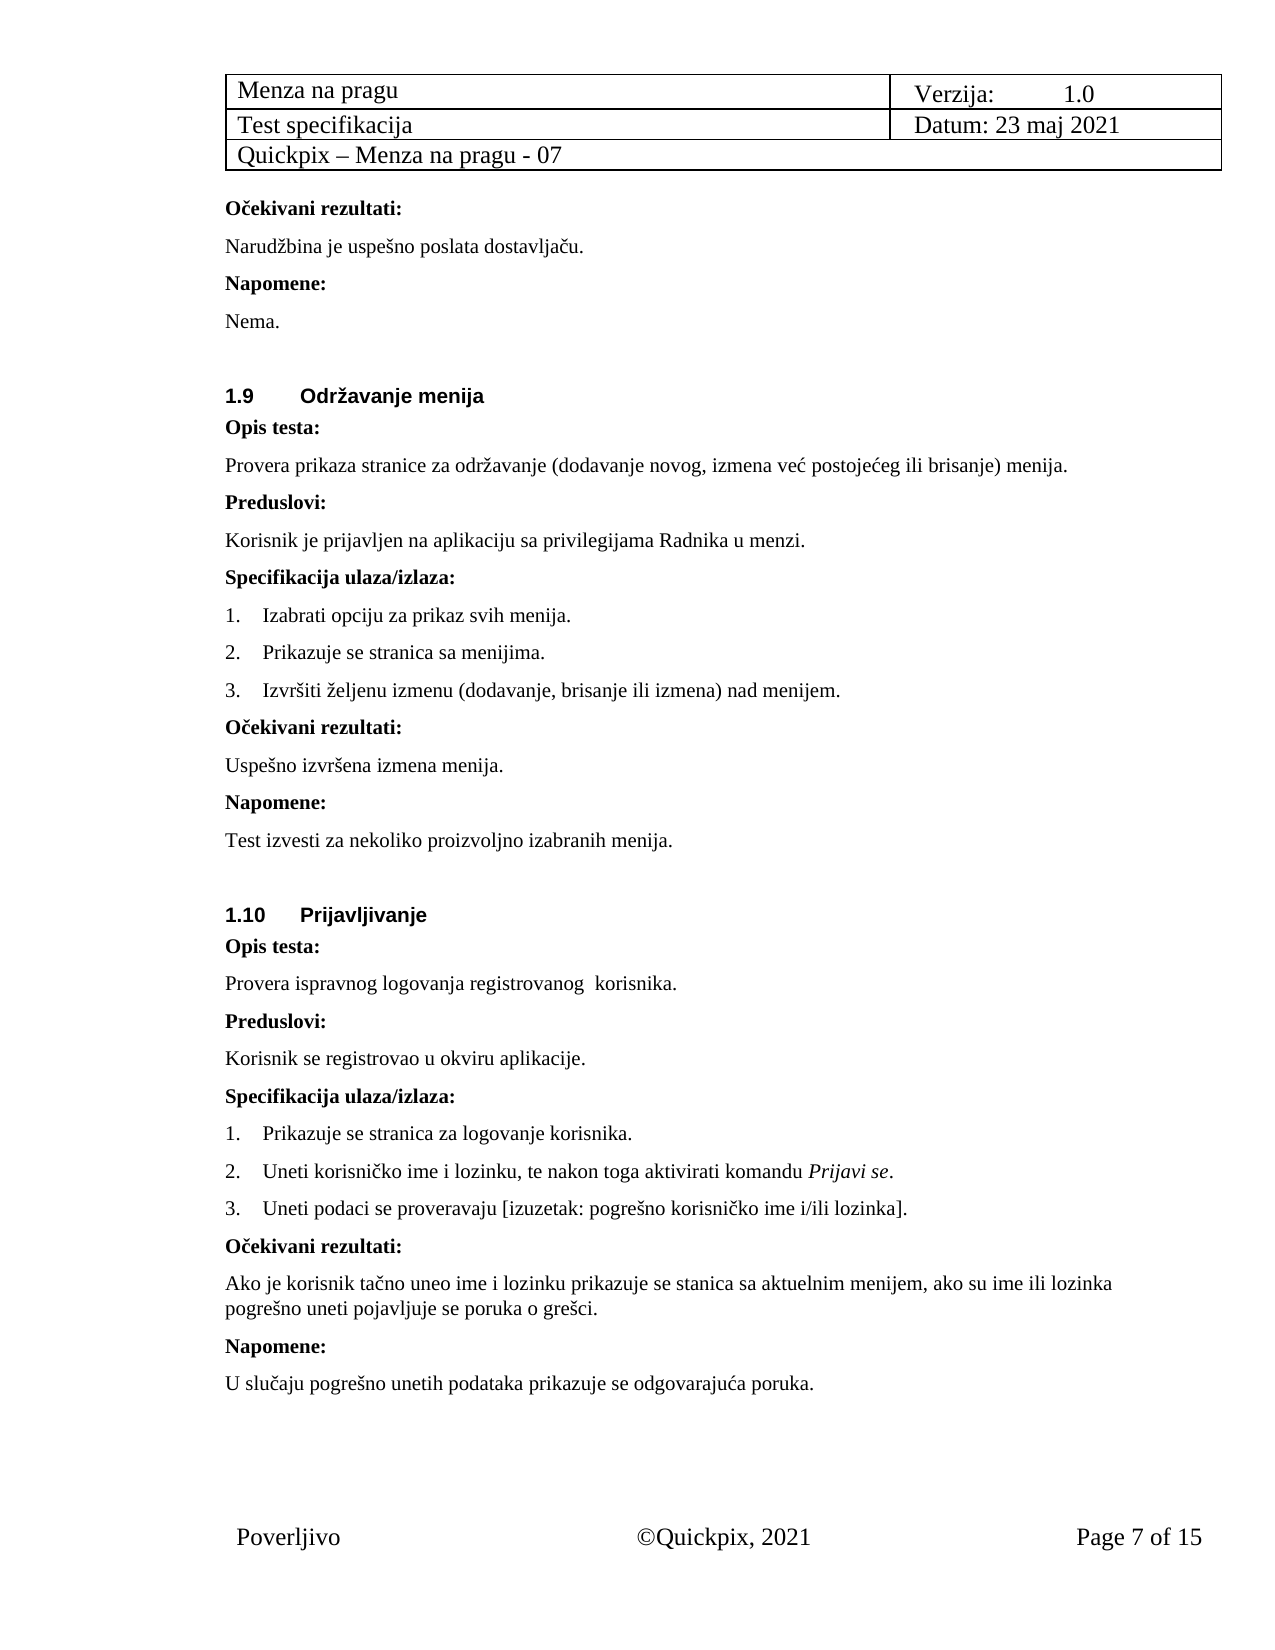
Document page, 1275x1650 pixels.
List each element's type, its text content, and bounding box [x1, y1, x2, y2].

text Preduslovi: [225, 1008, 1125, 1033]
text U slučaju pogrešno unetih podataka prikazuje se odgovarajuća poruka. [225, 1370, 1125, 1395]
list Izabrati opciju za prikaz svih menija. [225, 602, 1125, 627]
list Prikazuje se stranica sa menijima. [225, 639, 1125, 664]
text Ako je korisnik tačno uneo ime i lozinku prikazuje se stanica sa aktuelnim menijem, ako su ime ili lozinka pogrešno uneti pojavljuje se poruka o grešci. [225, 1270, 1125, 1320]
text Preduslovi: [225, 489, 1125, 514]
text Očekivani rezultati: [225, 1233, 1125, 1258]
text Očekivani rezultati: [225, 195, 1125, 220]
text Napomene: [225, 270, 1125, 295]
text Korisnik je prijavljen na aplikaciju sa privilegijama Radnika u menzi. [225, 527, 1125, 552]
text Nema. [225, 308, 1125, 333]
text Napomene: [225, 1333, 1125, 1358]
list Uneti podaci se proveravaju [izuzetak: pogrešno korisničko ime i/ili lozinka]. [225, 1195, 1125, 1220]
list Prikazuje se stranica za logovanje korisnika. [225, 1120, 1125, 1145]
subtitle Prijavljivanje [225, 902, 1125, 927]
text Uspešno izvršena izmena menija. [225, 752, 1125, 777]
text Narudžbina je uspešno poslata dostavljaču. [225, 233, 1125, 258]
text Specifikacija ulaza/izlaza: [225, 564, 1125, 589]
text Korisnik se registrovao u okviru aplikacije. [225, 1045, 1125, 1070]
text Opis testa: [225, 414, 1125, 439]
text Provera prikaza stranice za održavanje (dodavanje novog, izmena već postojećeg ili brisanje) menija. [225, 452, 1125, 477]
list Izvršiti željenu izmenu (dodavanje, brisanje ili izmena) nad menijem. [225, 677, 1125, 702]
text Specifikacija ulaza/izlaza: [225, 1083, 1125, 1108]
text Test izvesti za nekoliko proizvoljno izabranih menija. [225, 827, 1125, 852]
text Očekivani rezultati: [225, 714, 1125, 739]
text Opis testa: [225, 933, 1125, 958]
subtitle Održavanje menija [225, 383, 1125, 408]
text Napomene: [225, 789, 1125, 814]
text Provera ispravnog logovanja registrovanog korisnika. [225, 970, 1125, 995]
list Uneti korisničko ime i lozinku, te nakon toga aktivirati komandu Prijavi se. [225, 1158, 1125, 1183]
